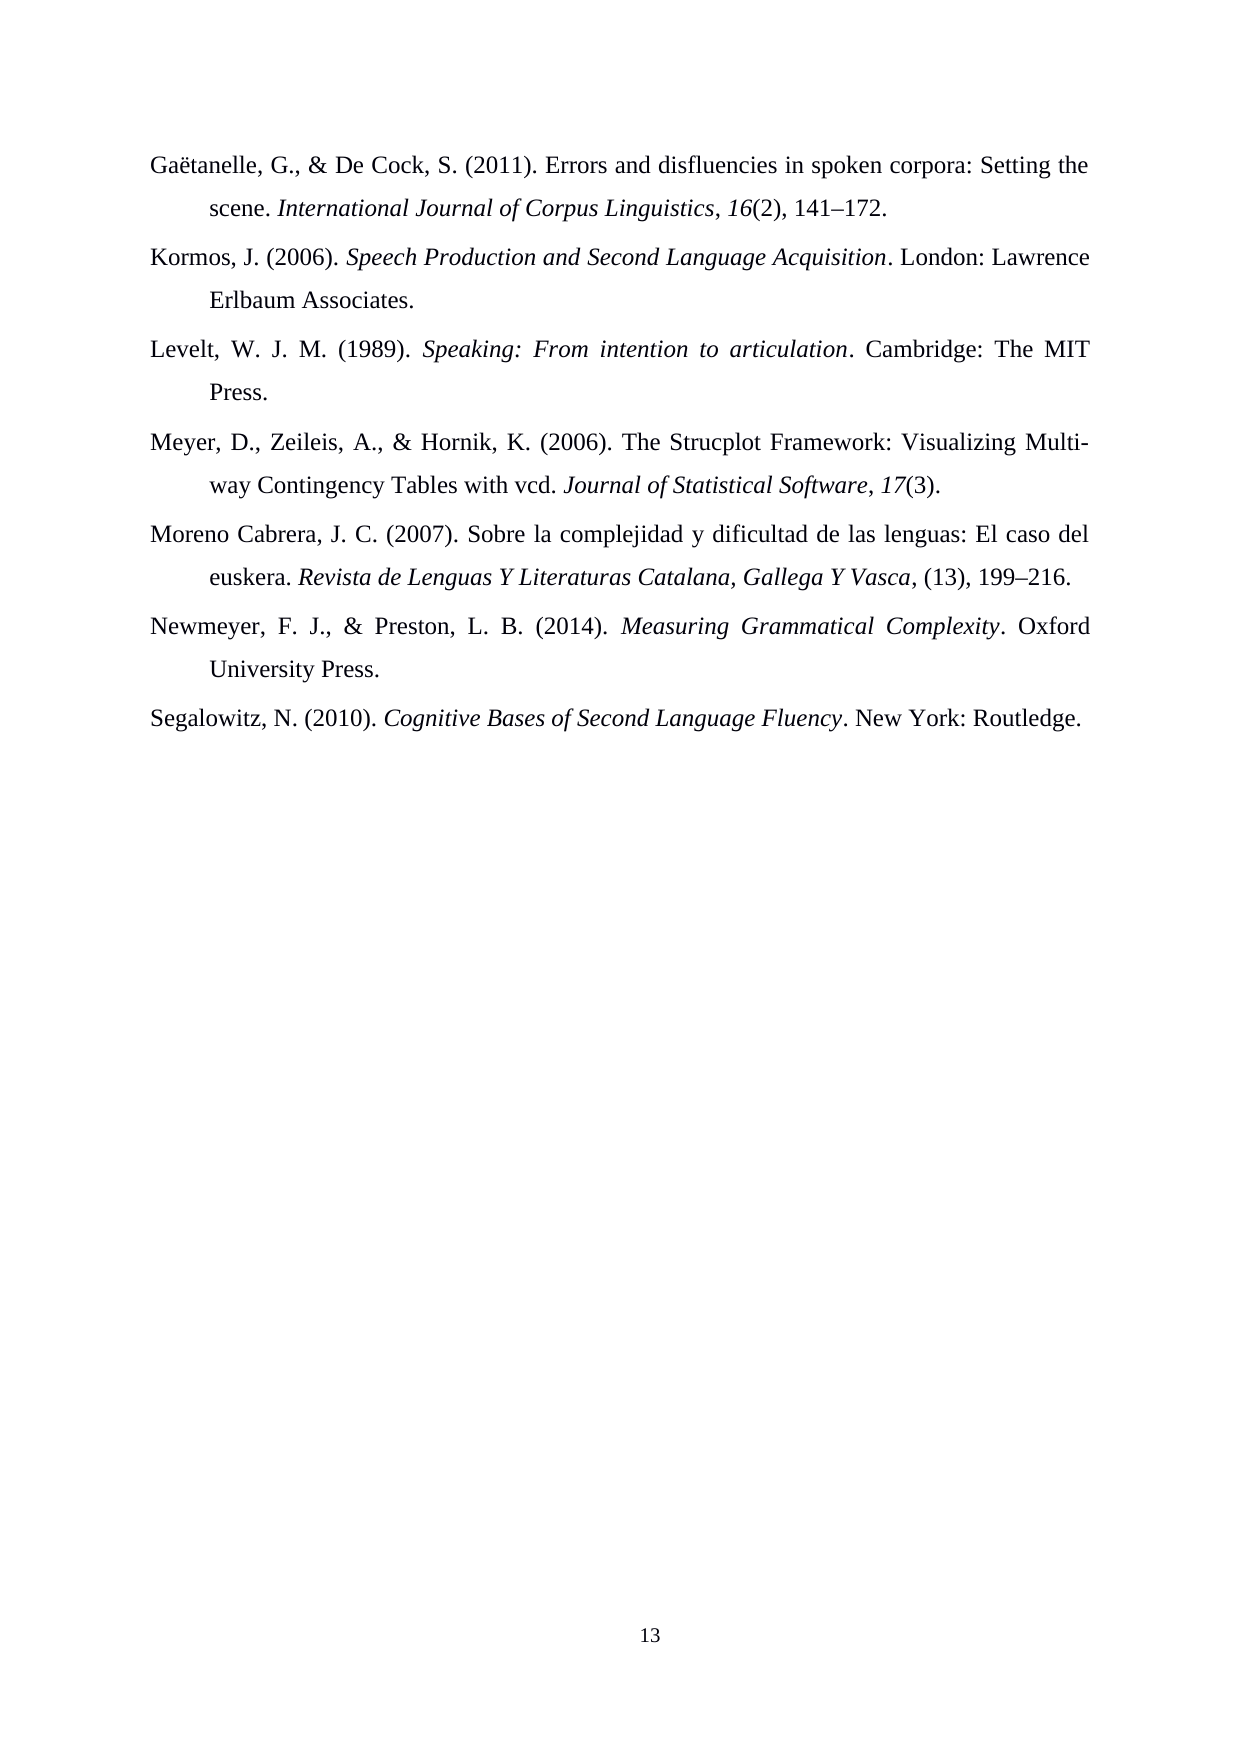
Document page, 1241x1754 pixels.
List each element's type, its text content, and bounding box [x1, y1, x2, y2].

text Levelt, W. J. M. (1989). Speaking: From intention to articulation. Cambridge: The MIT Press. [150, 334, 1090, 406]
text Moreno Cabrera, J. C. (2007). Sobre la complejidad y dificultad de las lenguas: El caso del euskera. Revista de Lenguas Y Literaturas Catalana, Gallega Y Vasca, (13), 199–216. [150, 519, 1090, 591]
text Newmeyer, F. J., & Preston, L. B. (2014). Measuring Grammatical Complexity. Oxford University Press. [150, 611, 1090, 683]
text Meyer, D., Zeileis, A., & Hornik, K. (2006). The Strucplot Framework: Visualizing Multi-way Contingency Tables with vcd. Journal of Statistical Software, 17(3). [150, 427, 1090, 498]
text Kormos, J. (2006). Speech Production and Second Language Acquisition. London: Lawrence Erlbaum Associates. [150, 242, 1090, 314]
text Segalowitz, N. (2010). Cognitive Bases of Second Language Fluency. New York: Routledge. [150, 703, 1090, 732]
text Gaëtanelle, G., & De Cock, S. (2011). Errors and disfluencies in spoken corpora: Setting the scene. International Journal of Corpus Linguistics, 16(2), 141–172. [150, 150, 1090, 222]
